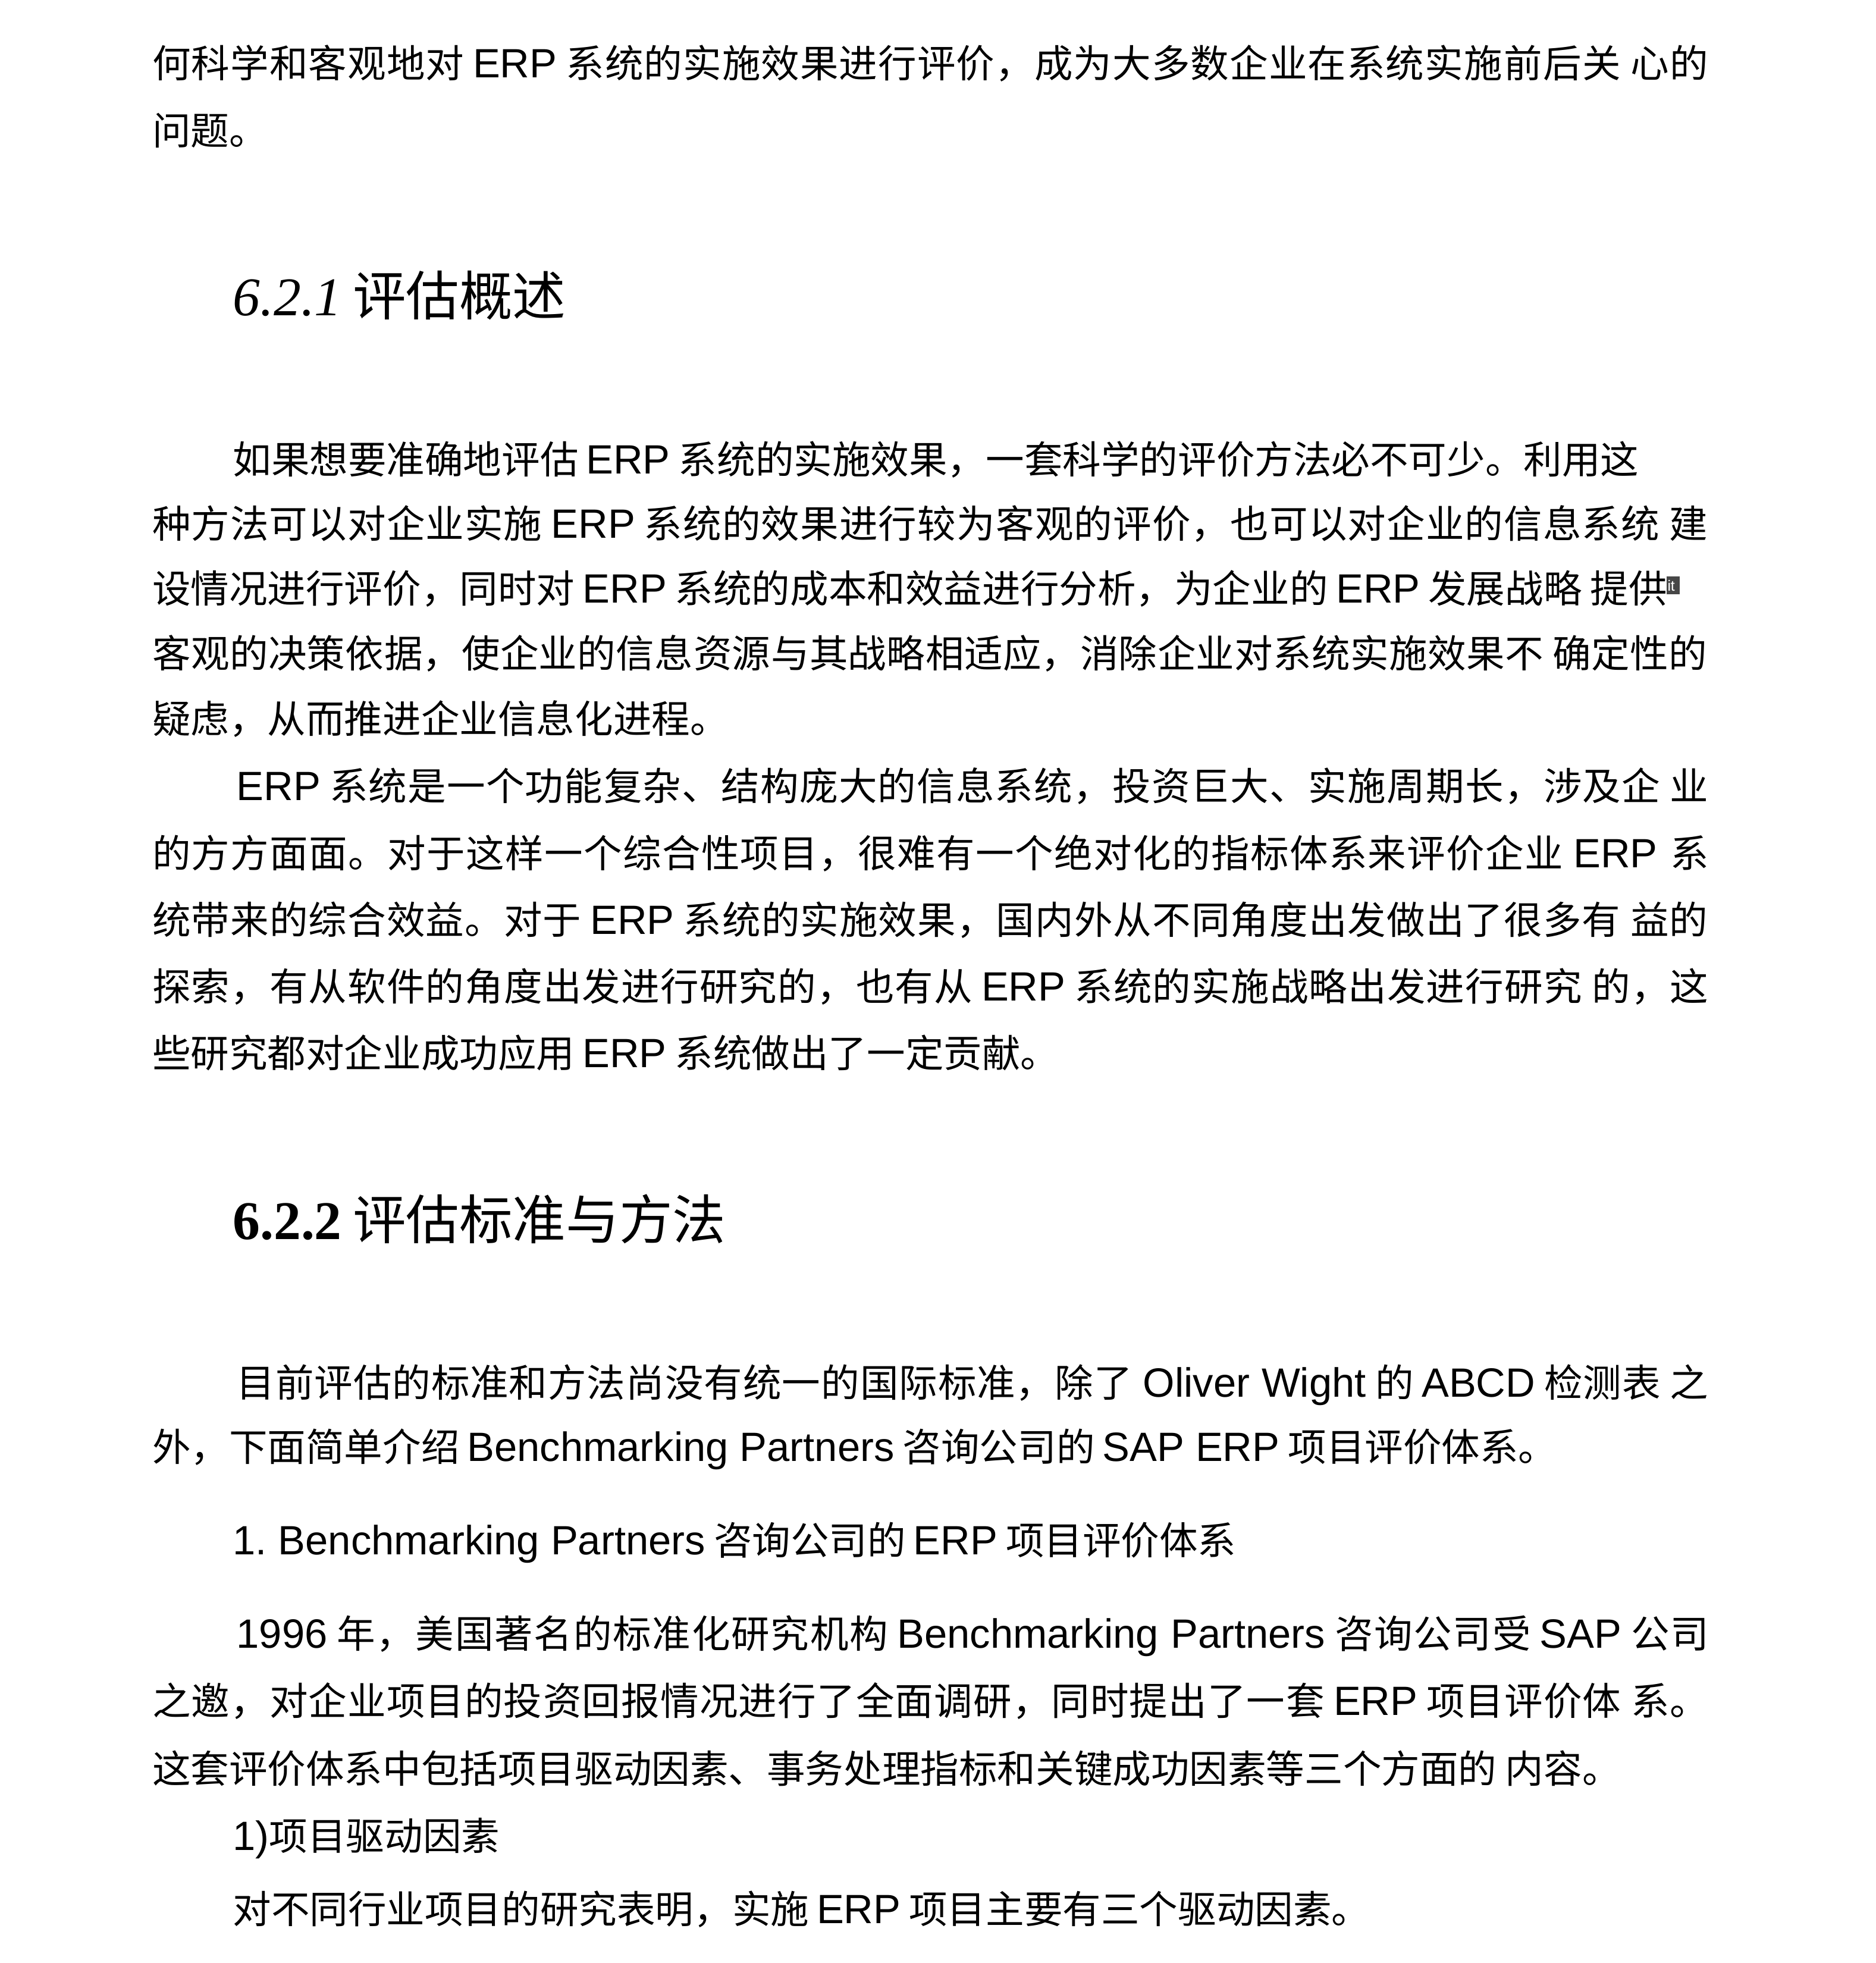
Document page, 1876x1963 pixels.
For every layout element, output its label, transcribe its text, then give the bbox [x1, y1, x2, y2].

text 1)项目驱动因素 [233, 1805, 1709, 1861]
text ERP系统是一个功能复杂、结构庞大的信息系统，投资巨大、实施周期长，涉及企 业的方方面面。对于这样一个综合性项目，很难有一个绝对化的指标体系来评价企业ERP 系统带来的综合效益。对于ERP系统的实施效果，国内外从不同角度出发做出了很多有 益的探索，有从软件的角度出发进行研究的，也有从ERP系统的实施战略出发进行研究 的，这些研究都对企业成功应用ERP系统做出了一定贡献。 [152, 756, 1709, 1078]
text 种方法可以对企业实施ERP系统的效果进行较为客观的评价，也可以对企业的信息系统 建设情况进行评价，同时对ERP系统的成本和效益进行分析，为企业的ERP发展战略 提供客观的决策依据，使企业的信息资源与其战略相适应，消除企业对系统实施效果不 确定性的疑虑，从而推进企业信息化进程。 [152, 493, 1709, 744]
text 6.2.1评估概述 [233, 254, 1709, 331]
subtitle 6.2.2评估标准与方法 [233, 1178, 1709, 1255]
text 1996年，美国著名的标准化研究机构Benchmarking Partners咨询公司受SAP公司 之邀，对企业项目的投资回报情况进行了全面调研，同时提出了一套ERP项目评价体 系。这套评价体系中包括项目驱动因素、事务处理指标和关键成功因素等三个方面的 内容。 [152, 1604, 1709, 1794]
text 何科学和客观地对ERP系统的实施效果进行评价，成为大多数企业在系统实施前后关 心的问题。 [152, 33, 1709, 156]
text 如果想要准确地评估ERP系统的实施效果，一套科学的评价方法必不可少。利用这 [233, 429, 1709, 485]
text 目前评估的标准和方法尚没有统一的国际标准，除了 Oliver Wight的ABCD检测表 之外，下面简单介绍Benchmarking Partners咨询公司的SAP ERP项目评价体系。 [152, 1353, 1709, 1472]
text 1. Benchmarking Partners咨询公司的ERP项目评价体系 [233, 1510, 1709, 1566]
text 对不同行业项目的研究表明，实施ERP项目主要有三个驱动因素。 [233, 1879, 1709, 1934]
